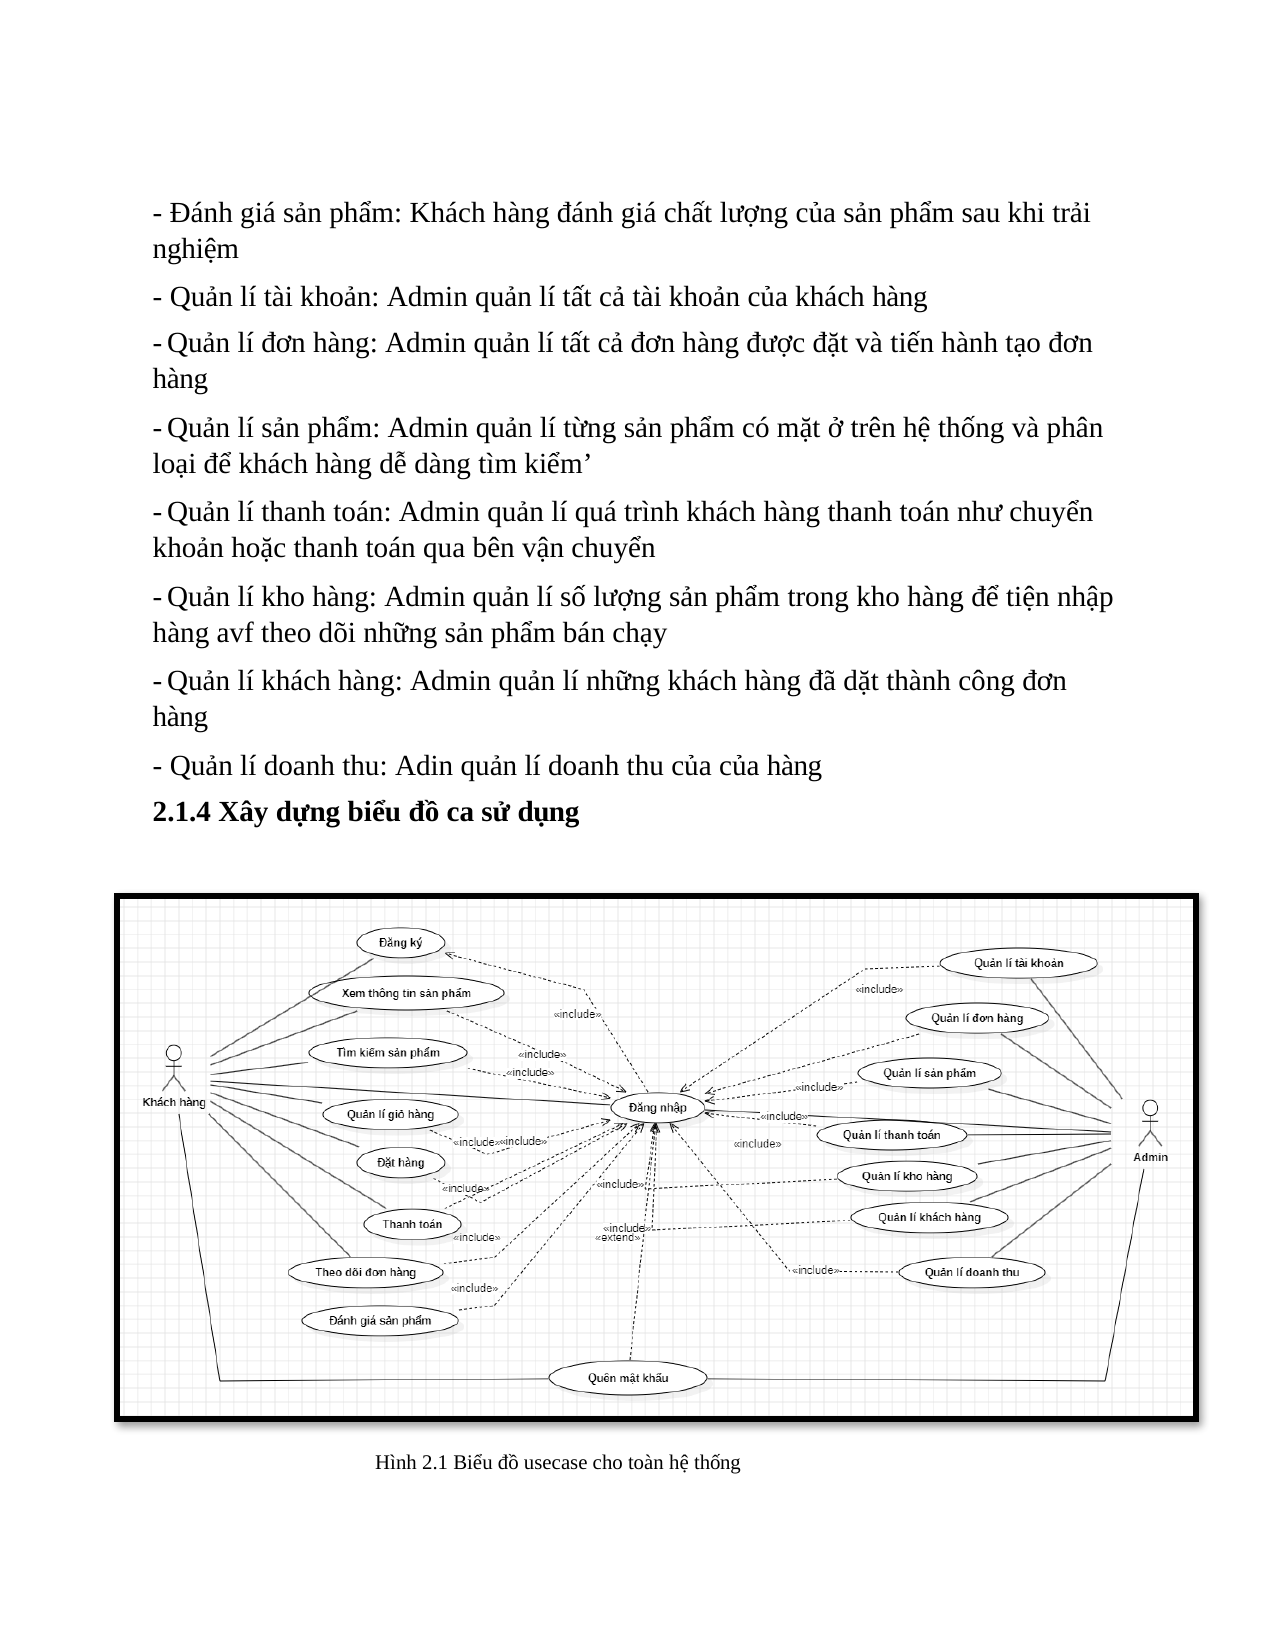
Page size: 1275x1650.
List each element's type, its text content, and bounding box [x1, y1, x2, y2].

list Quản lí đơn hàng: Admin quản lí tất cả đơn hàng được đặt và tiến hành tạo đơn hàng [152, 326, 1120, 395]
list Quản lí khách hàng: Admin quản lí những khách hàng đã dặt thành công đơn hàng [152, 663, 1120, 733]
list Quản lí thanh toán: Admin quản lí quá trình khách hàng thanh toán như chuyển khoản hoặc thanh toán qua bên vận chuyển [152, 494, 1120, 563]
list - Quản lí tài khoản: Admin quản lí tất cả tài khoản của khách hàng [152, 279, 1120, 313]
list Quản lí kho hàng: Admin quản lí số lượng sản phẩm trong kho hàng để tiện nhập hàng avf theo dõi những sản phẩm bán chạy [152, 579, 1120, 648]
text - Đánh giá sản phẩm: Khách hàng đánh giá chất lượng của sản phẩm sau khi trải nghiệm [152, 195, 1120, 264]
list 2.1.4 Xây dựng biểu đồ ca sử dụng [152, 794, 1120, 828]
picture [120, 899, 1193, 1416]
list - Quản lí doanh thu: Adin quản lí doanh thu của của hàng [152, 748, 1120, 782]
text Hình 2.1 Biểu đồ usecase cho toàn hệ thống [375, 1450, 1210, 1474]
list Quản lí sản phẩm: Admin quản lí từng sản phẩm có mặt ở trên hệ thống và phân loại để khách hàng dễ dàng tìm kiểm’ [152, 410, 1120, 479]
